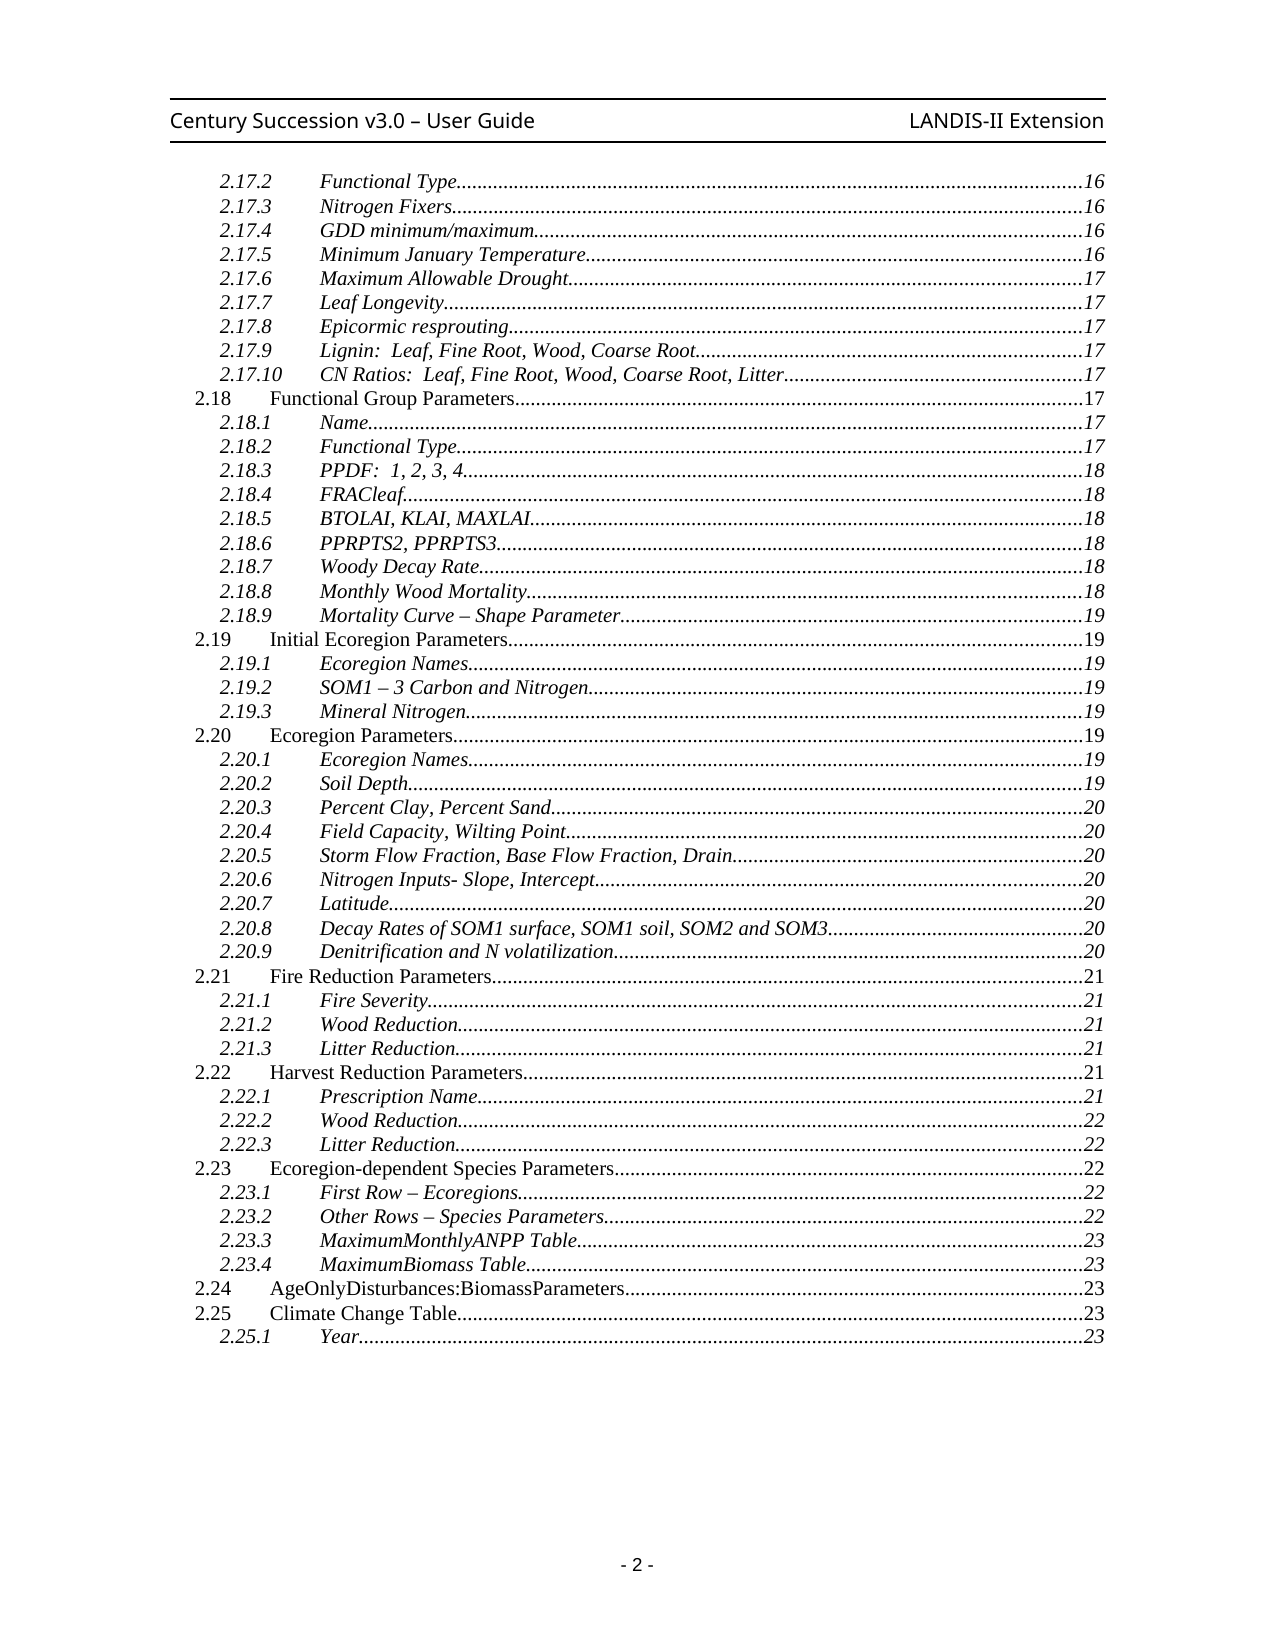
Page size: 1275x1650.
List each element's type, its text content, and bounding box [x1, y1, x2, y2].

text 2.17.2 Functional Type 16 [219, 169, 1106, 193]
text 2.25.1 Year 23 [219, 1324, 1106, 1348]
text 2.18.7 Woody Decay Rate 18 [219, 554, 1106, 578]
text 2.17.5 Minimum January Temperature 16 [219, 242, 1106, 266]
text 2.20.5 Storm Flow Fraction, Base Flow Fraction, Drain 20 [219, 843, 1106, 867]
text 2.20.2 Soil Depth 19 [219, 771, 1106, 795]
text 2.17.6 Maximum Allowable Drought 17 [219, 266, 1106, 290]
text 2.22 Harvest Reduction Parameters 21 [194, 1060, 1106, 1084]
text 2.23 Ecoregion-dependent Species Parameters 22 [194, 1156, 1106, 1180]
text 2.18.5 BTOLAI, KLAI, MAXLAI 18 [219, 506, 1106, 530]
text 2.18.8 Monthly Wood Mortality 18 [219, 578, 1106, 603]
text 2.20.6 Nitrogen Inputs- Slope, Intercept 20 [219, 867, 1106, 891]
text 2.23.4 MaximumBiomass Table 23 [219, 1252, 1106, 1276]
text 2.18.9 Mortality Curve – Shape Parameter 19 [219, 603, 1106, 627]
text 2.17.9 Lignin: Leaf, Fine Root, Wood, Coarse Root 17 [219, 338, 1106, 362]
text 2.18 Functional Group Parameters 17 [194, 386, 1106, 410]
text 2.23.3 MaximumMonthlyANPP Table 23 [219, 1228, 1106, 1252]
text 2.23.2 Other Rows – Species Parameters 22 [219, 1204, 1106, 1228]
text 2.20.1 Ecoregion Names 19 [219, 747, 1106, 771]
text 2.20.3 Percent Clay, Percent Sand 20 [219, 795, 1106, 819]
text 2.18.2 Functional Type 17 [219, 434, 1106, 458]
text 2.22.1 Prescription Name 21 [219, 1084, 1106, 1108]
text 2.22.3 Litter Reduction 22 [219, 1132, 1106, 1156]
text 2.21.1 Fire Severity 21 [219, 988, 1106, 1012]
text 2.20.7 Latitude 20 [219, 891, 1106, 915]
text 2.23.1 First Row – Ecoregions 22 [219, 1180, 1106, 1204]
text 2.19.1 Ecoregion Names 19 [219, 651, 1106, 675]
text 2.19.3 Mineral Nitrogen 19 [219, 699, 1106, 723]
text 2.21.2 Wood Reduction 21 [219, 1012, 1106, 1036]
text 2.22.2 Wood Reduction 22 [219, 1108, 1106, 1132]
text 2.17.4 GDD minimum/maximum 16 [219, 218, 1106, 242]
text 2.21 Fire Reduction Parameters 21 [194, 963, 1106, 988]
text 2.20.8 Decay Rates of SOM1 surface, SOM1 soil, SOM2 and SOM3 20 [219, 915, 1106, 939]
text 2.18.1 Name 17 [219, 410, 1106, 434]
text 2.18.6 PPRPTS2, PPRPTS3 18 [219, 530, 1106, 554]
text 2.17.7 Leaf Longevity 17 [219, 290, 1106, 314]
text 2.20.9 Denitrification and N volatilization 20 [219, 939, 1106, 963]
text 2.18.3 PPDF: 1, 2, 3, 4 18 [219, 458, 1106, 482]
text 2.25 Climate Change Table 23 [194, 1300, 1106, 1324]
text 2.17.3 Nitrogen Fixers 16 [219, 193, 1106, 218]
text 2.17.8 Epicormic resprouting 17 [219, 314, 1106, 338]
text 2.19.2 SOM1 – 3 Carbon and Nitrogen 19 [219, 675, 1106, 699]
text 2.20.4 Field Capacity, Wilting Point 20 [219, 819, 1106, 843]
text 2.21.3 Litter Reduction 21 [219, 1036, 1106, 1060]
text 2.20 Ecoregion Parameters 19 [194, 723, 1106, 747]
text 2.19 Initial Ecoregion Parameters 19 [194, 627, 1106, 651]
text 2.18.4 FRACleaf 18 [219, 482, 1106, 506]
text 2.17.10 CN Ratios: Leaf, Fine Root, Wood, Coarse Root, Litter 17 [219, 362, 1106, 386]
text 2.24 AgeOnlyDisturbances:BiomassParameters 23 [194, 1276, 1106, 1300]
